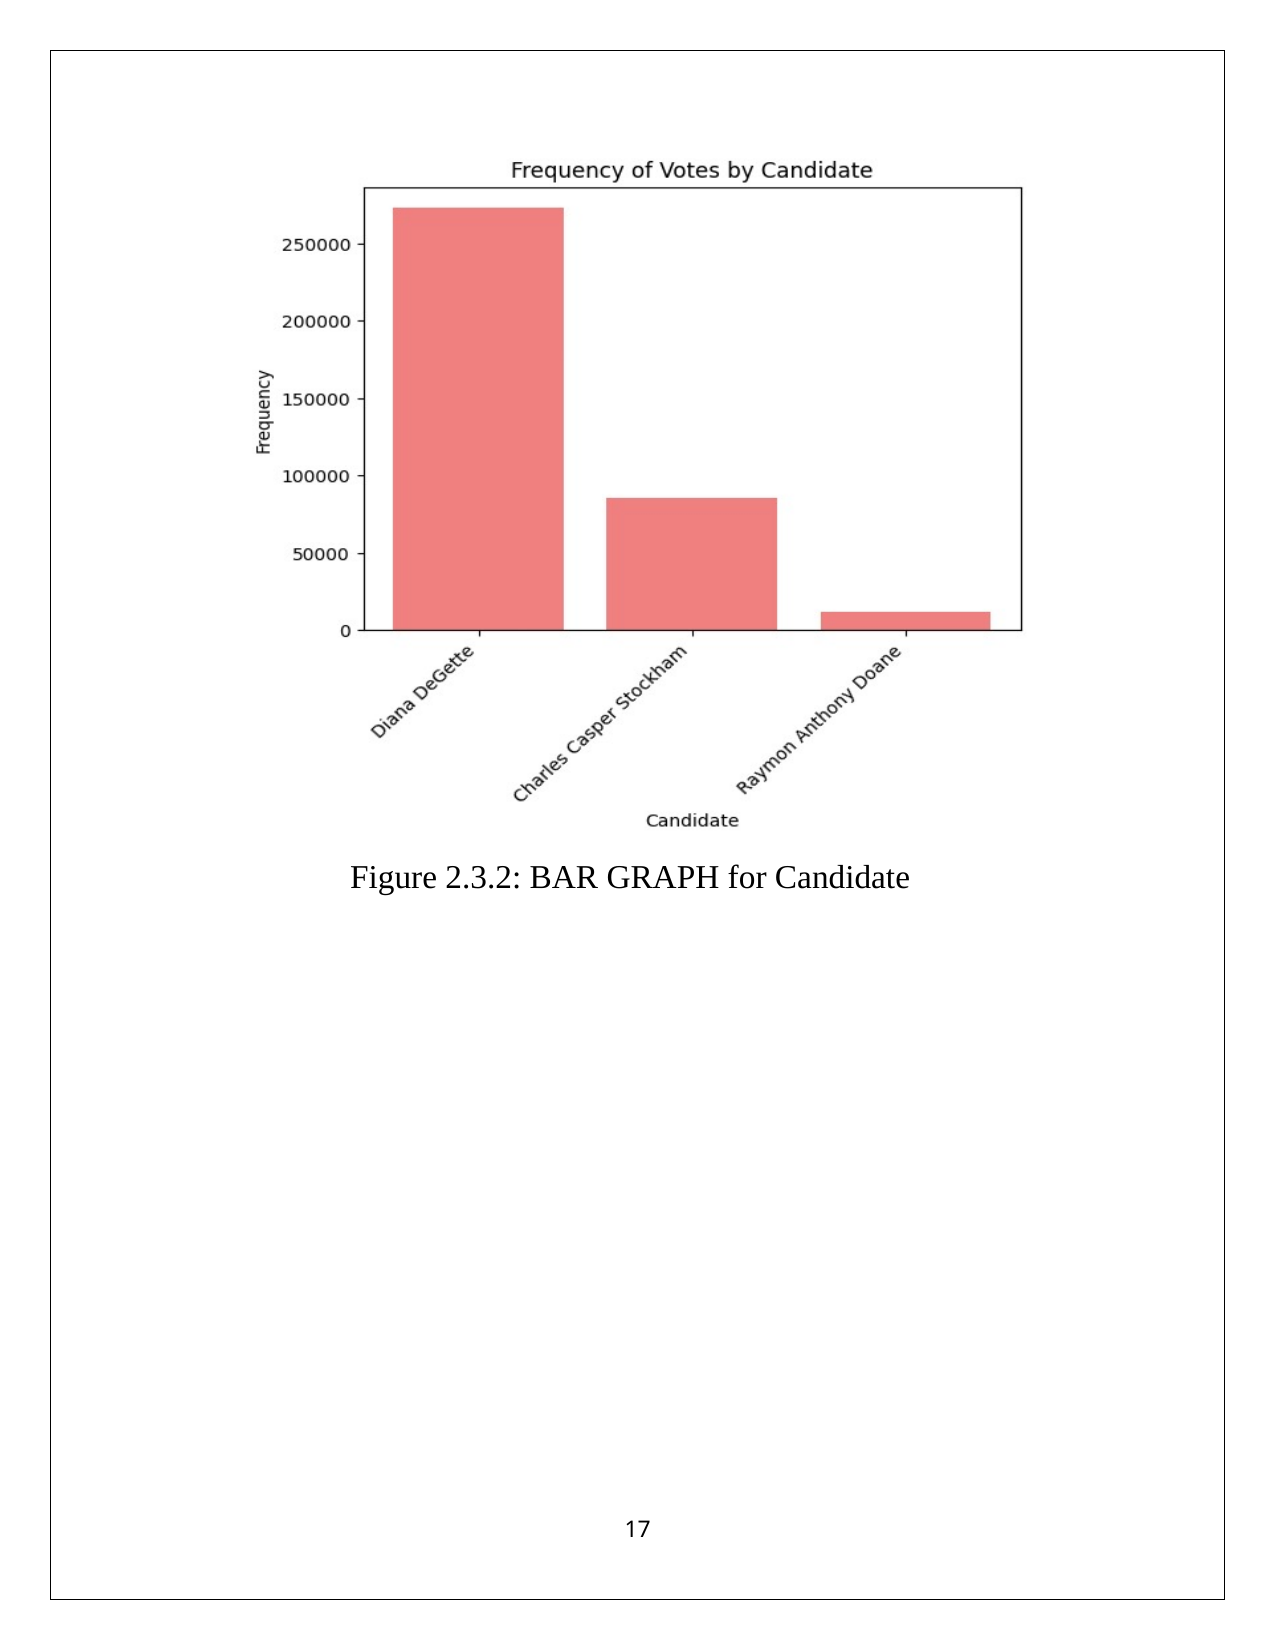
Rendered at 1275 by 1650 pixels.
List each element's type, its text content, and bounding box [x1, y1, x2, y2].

picture [242, 150, 1033, 841]
text Figure 2.3.2: BAR GRAPH for Candidate [225, 857, 1125, 895]
